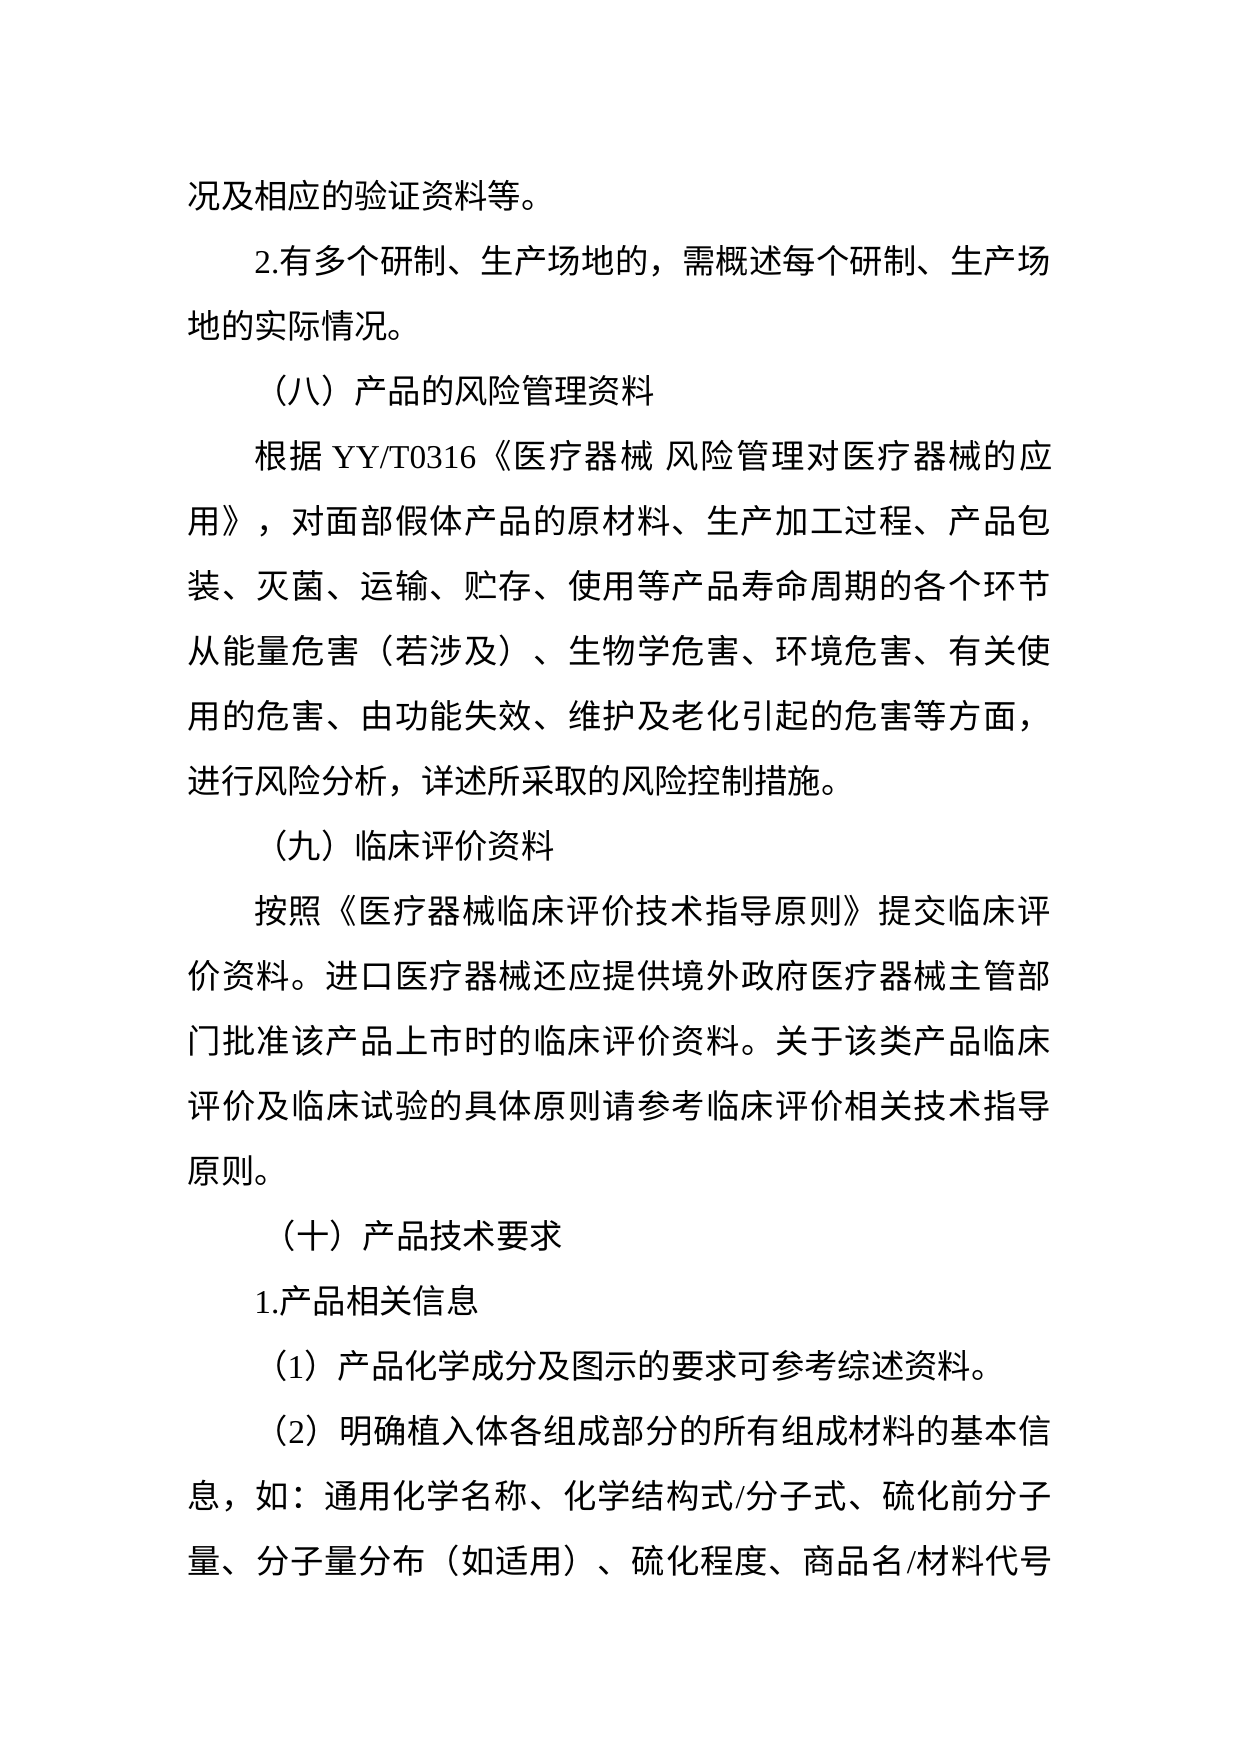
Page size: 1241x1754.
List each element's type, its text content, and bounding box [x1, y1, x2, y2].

text 2.有多个研制、生产场地的，需概述每个研制、生产场地的实际情况。 [187, 227, 1053, 357]
text 1.产品相关信息 [187, 1267, 1053, 1332]
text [187, 1397, 1053, 1592]
text （九）临床评价资料 [187, 812, 1053, 877]
text 根据YY/T0316《医疗器械 风险管理对医疗器械的应用》，对面部假体产品的原材料、生产加工过程、产品包装、灭菌、运输、贮存、使用等产品寿命周期的各个环节，从能量危害（若涉及）、生物学危害、环境危害、有关使用的危害、由功能失效、维护及老化引起的危害等方面，进行风险分析，详述所采取的风险控制措施。 [187, 422, 1053, 812]
text （1）产品化学成分及图示的要求可参考综述资料。 [187, 1332, 1053, 1397]
text 按照《医疗器械临床评价技术指导原则》提交临床评价资料。进口医疗器械还应提供境外政府医疗器械主管部门批准该产品上市时的临床评价资料。关于该类产品临床评价及临床试验的具体原则请参考临床评价相关技术指导原则。 [187, 877, 1053, 1202]
text （八）产品的风险管理资料 [187, 357, 1053, 422]
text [187, 162, 1053, 227]
text （十）产品技术要求 [187, 1202, 1053, 1267]
